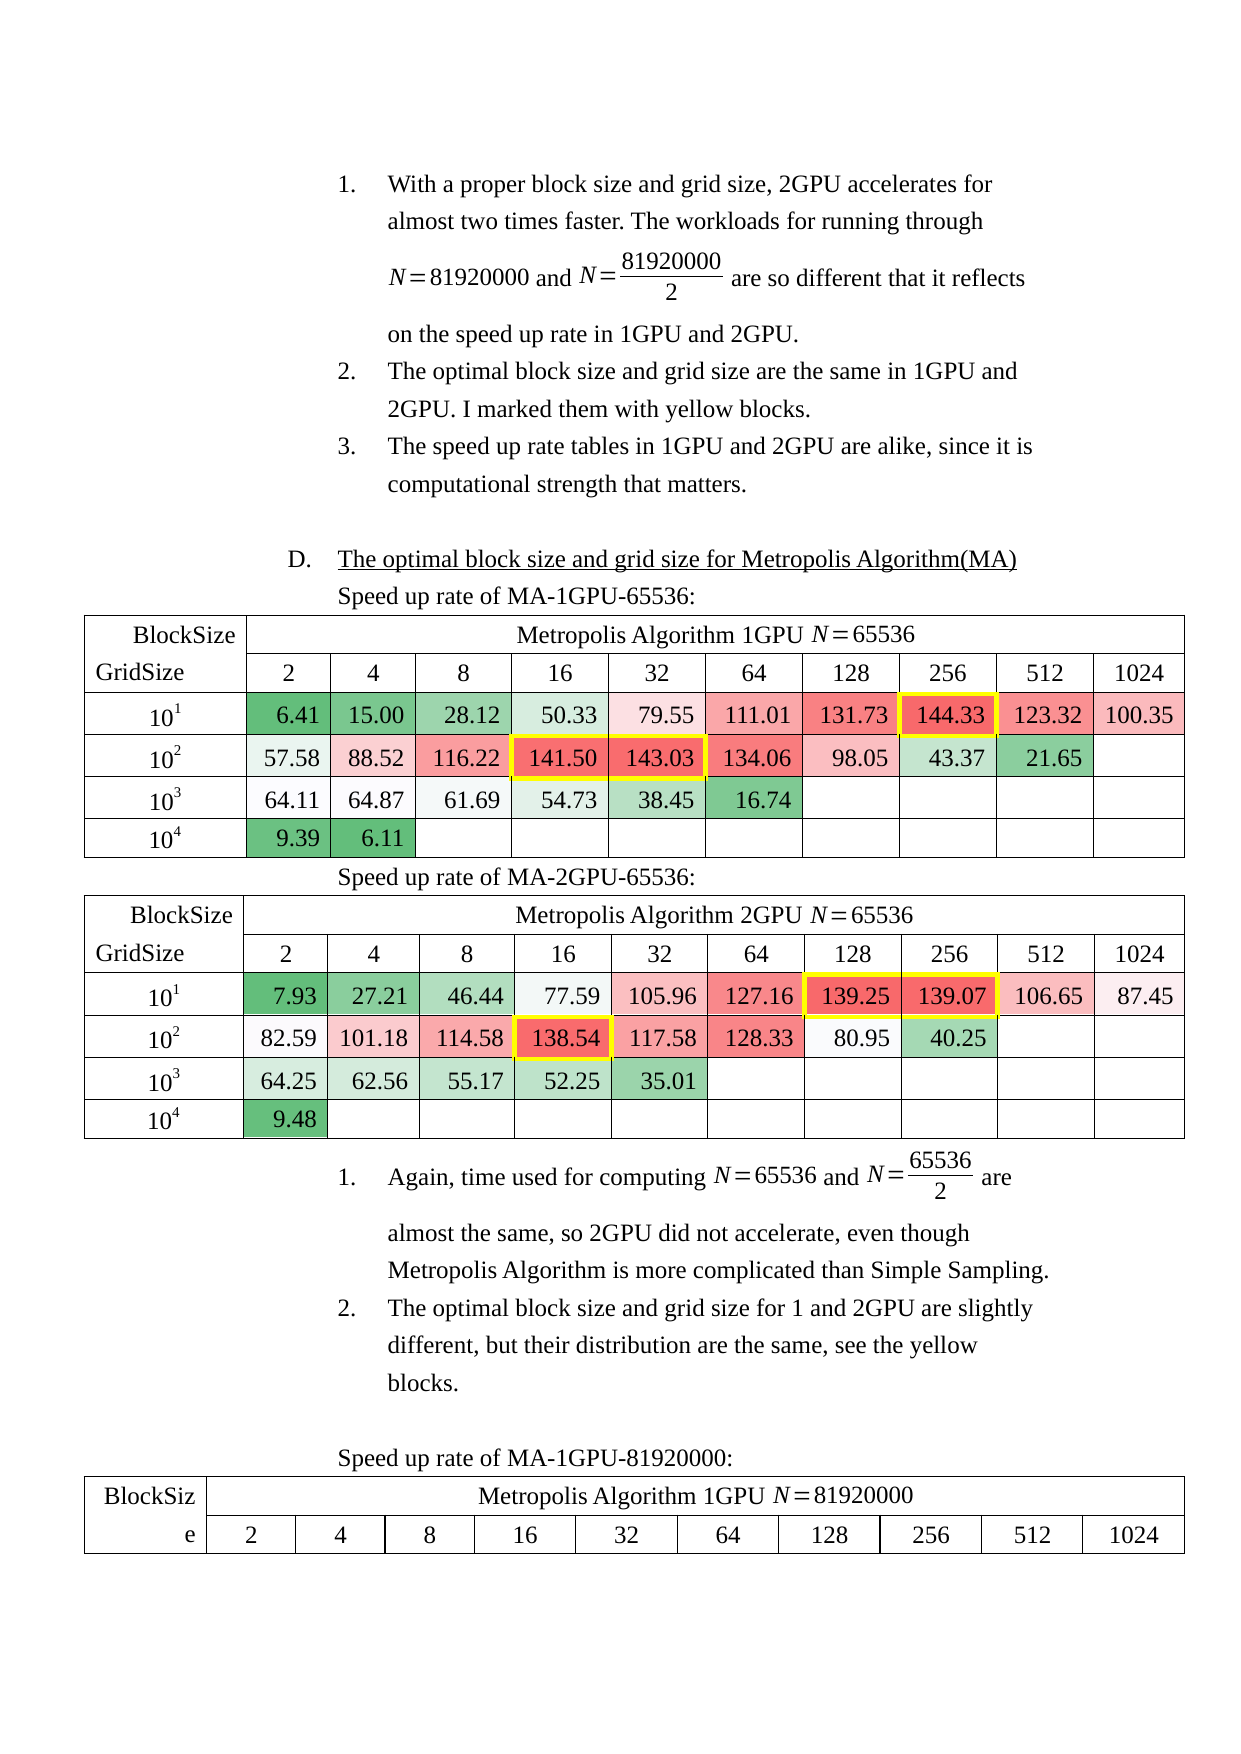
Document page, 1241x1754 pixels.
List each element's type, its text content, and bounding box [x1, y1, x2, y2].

table_cell 32 [576, 1516, 677, 1553]
table_cell [997, 777, 1093, 818]
table_cell 116.22 [416, 735, 509, 776]
table_cell 128 [803, 654, 899, 692]
table_cell 256 [902, 935, 997, 972]
table_cell 16 [515, 935, 611, 972]
table_cell [805, 1058, 901, 1099]
table_cell 256 [881, 1516, 981, 1553]
table_cell 8 [416, 654, 511, 692]
table_cell 139.25 [807, 977, 901, 1014]
table_cell 62.56 [328, 1058, 419, 1099]
table_cell 144.33 [902, 696, 994, 734]
table_cell 139.07 [902, 977, 995, 1014]
table_cell 127.16 [708, 973, 802, 1014]
table_cell [1094, 777, 1184, 818]
table_cell 100.35 [1094, 693, 1184, 734]
table_cell 2 [244, 935, 327, 972]
text Speed up rate of MA-1GPU-81920000: [337, 1438, 1053, 1476]
table_cell 82.59 [244, 1016, 327, 1057]
table_cell [706, 819, 802, 857]
table_cell 54.73 [512, 781, 608, 818]
table_cell [1094, 735, 1184, 776]
table_cell 57.58 [247, 735, 330, 776]
table_cell 106.65 [1000, 973, 1094, 1014]
table_cell [998, 1100, 1094, 1137]
table_cell 16.74 [706, 777, 802, 818]
table_cell 35.01 [612, 1058, 707, 1099]
table_cell 8 [420, 935, 514, 972]
table_cell 8 [386, 1516, 474, 1553]
table_cell 128.33 [708, 1016, 804, 1057]
table_cell 114.58 [420, 1016, 512, 1057]
table_cell [997, 819, 1093, 857]
table_cell [85, 777, 246, 818]
table_cell 50.33 [512, 693, 608, 734]
table_cell [900, 819, 996, 857]
table_cell 64 [706, 654, 802, 692]
table_cell [1095, 1058, 1184, 1099]
table_cell 64.25 [244, 1058, 327, 1099]
table_cell 64.87 [331, 777, 415, 818]
list The speed up rate tables in 1GPU and 2GPU are alike, since it is computational strength that matters. [337, 427, 1053, 502]
table_cell 134.06 [708, 735, 802, 776]
table_cell [609, 819, 705, 857]
table_cell 87.45 [1095, 973, 1184, 1014]
table_cell 15.00 [331, 693, 415, 734]
table_cell [420, 1100, 514, 1137]
table_cell [85, 693, 246, 734]
table_cell [805, 1100, 901, 1137]
table_cell [803, 819, 899, 857]
table_cell [803, 777, 899, 818]
table_header BlockSize GridSize [85, 616, 246, 692]
table_cell 1024 [1083, 1516, 1184, 1553]
table_cell [85, 973, 243, 1014]
table_cell [328, 1100, 419, 1137]
table_cell 80.95 [805, 1019, 901, 1057]
table_cell 256 [900, 654, 996, 692]
table_header BlockSize GridSize [85, 1477, 206, 1553]
list The optimal block size and grid size for Metropolis Algorithm(MA) [287, 539, 1053, 577]
table_cell 123.32 [999, 693, 1093, 734]
table_cell 79.55 [609, 693, 705, 734]
table_cell 77.59 [515, 973, 611, 1014]
table_cell 7.93 [244, 973, 327, 1014]
table_cell 2 [247, 654, 330, 692]
table_cell 512 [998, 935, 1094, 972]
list The optimal block size and grid size are the same in 1GPU and 2GPU. I marked them with yellow blocks. [337, 352, 1053, 427]
table_cell 64.11 [247, 777, 330, 818]
list Speed up rate of MA-2GPU-65536: [337, 858, 1053, 895]
table_header Metropolis Algorithm 1GPU [207, 1477, 1184, 1514]
table_cell 4 [296, 1516, 384, 1553]
table_cell [1095, 1016, 1184, 1057]
table_cell 27.21 [328, 973, 419, 1014]
table_cell [416, 819, 511, 857]
table_cell [1095, 1100, 1184, 1137]
table_cell [85, 1058, 243, 1099]
table_cell [85, 1016, 243, 1057]
table_cell [902, 1100, 997, 1137]
table_cell [85, 819, 246, 857]
table_cell [612, 1100, 707, 1137]
table_cell 55.17 [420, 1058, 514, 1099]
table_cell 16 [512, 654, 608, 692]
list Speed up rate of MA-1GPU-65536: [337, 577, 1053, 614]
table_cell 1024 [1095, 935, 1184, 972]
table_cell 101.18 [328, 1016, 419, 1057]
table_cell 105.96 [612, 973, 707, 1014]
table_cell 117.58 [614, 1016, 707, 1057]
table_cell 6.41 [247, 693, 330, 734]
table_cell 138.54 [517, 1019, 609, 1057]
table_cell 43.37 [900, 738, 996, 776]
table_cell [85, 735, 246, 776]
table_header Metropolis Algorithm 1GPU [247, 616, 1184, 653]
table_cell [902, 1058, 997, 1099]
table_cell 131.73 [803, 693, 897, 734]
list With a proper block size and grid size, 2GPU accelerates for almost two times faster. The workloads for running through and are so different that it reflects on the speed up rate in 1GPU and 2GPU. [337, 164, 1053, 352]
table_cell [512, 819, 608, 857]
table_cell 32 [609, 654, 705, 692]
table_cell [85, 1100, 243, 1137]
table_cell 61.69 [416, 777, 511, 818]
table_cell [900, 777, 996, 818]
table_header BlockSize GridSize [85, 896, 243, 972]
table_cell [998, 1016, 1094, 1057]
table_cell 32 [612, 935, 707, 972]
table_cell 6.11 [331, 819, 415, 857]
table_cell 512 [982, 1516, 1082, 1553]
table_cell 111.01 [706, 693, 802, 734]
table_cell [708, 1058, 804, 1099]
table_cell 143.03 [609, 738, 703, 776]
list The optimal block size and grid size for 1 and 2GPU are slightly different, but their distribution are the same, see the yellow blocks. [337, 1288, 1053, 1401]
table_cell 64 [708, 935, 804, 972]
table_cell 98.05 [803, 735, 899, 776]
table_cell [1094, 819, 1184, 857]
table_header Metropolis Algorithm 2GPU [244, 896, 1184, 934]
table_cell 4 [328, 935, 419, 972]
table_cell 38.45 [609, 781, 705, 818]
table_cell 16 [475, 1516, 575, 1553]
table_cell 1024 [1094, 654, 1184, 692]
table_cell 88.52 [331, 735, 415, 776]
table_cell [998, 1058, 1094, 1099]
table_cell [515, 1100, 611, 1137]
table_cell 21.65 [997, 735, 1093, 776]
table_cell 52.25 [515, 1061, 611, 1099]
table_cell 28.12 [416, 693, 511, 734]
table_cell 128 [779, 1516, 879, 1553]
table_cell 141.50 [514, 738, 608, 776]
table_cell 64 [678, 1516, 778, 1553]
table_cell 46.44 [420, 973, 514, 1014]
table_cell 9.39 [247, 819, 330, 857]
table_cell 128 [805, 935, 901, 972]
table_cell [708, 1100, 804, 1137]
table_cell 4 [331, 654, 415, 692]
table_cell 40.25 [902, 1019, 997, 1057]
table_cell 2 [207, 1516, 295, 1553]
table_cell 9.48 [244, 1100, 327, 1137]
list Again, time used for computing and are almost the same, so 2GPU did not accelerate, even though Metropolis Algorithm is more complicated than Simple Sampling. [337, 1139, 1053, 1288]
table_cell 512 [997, 654, 1093, 692]
